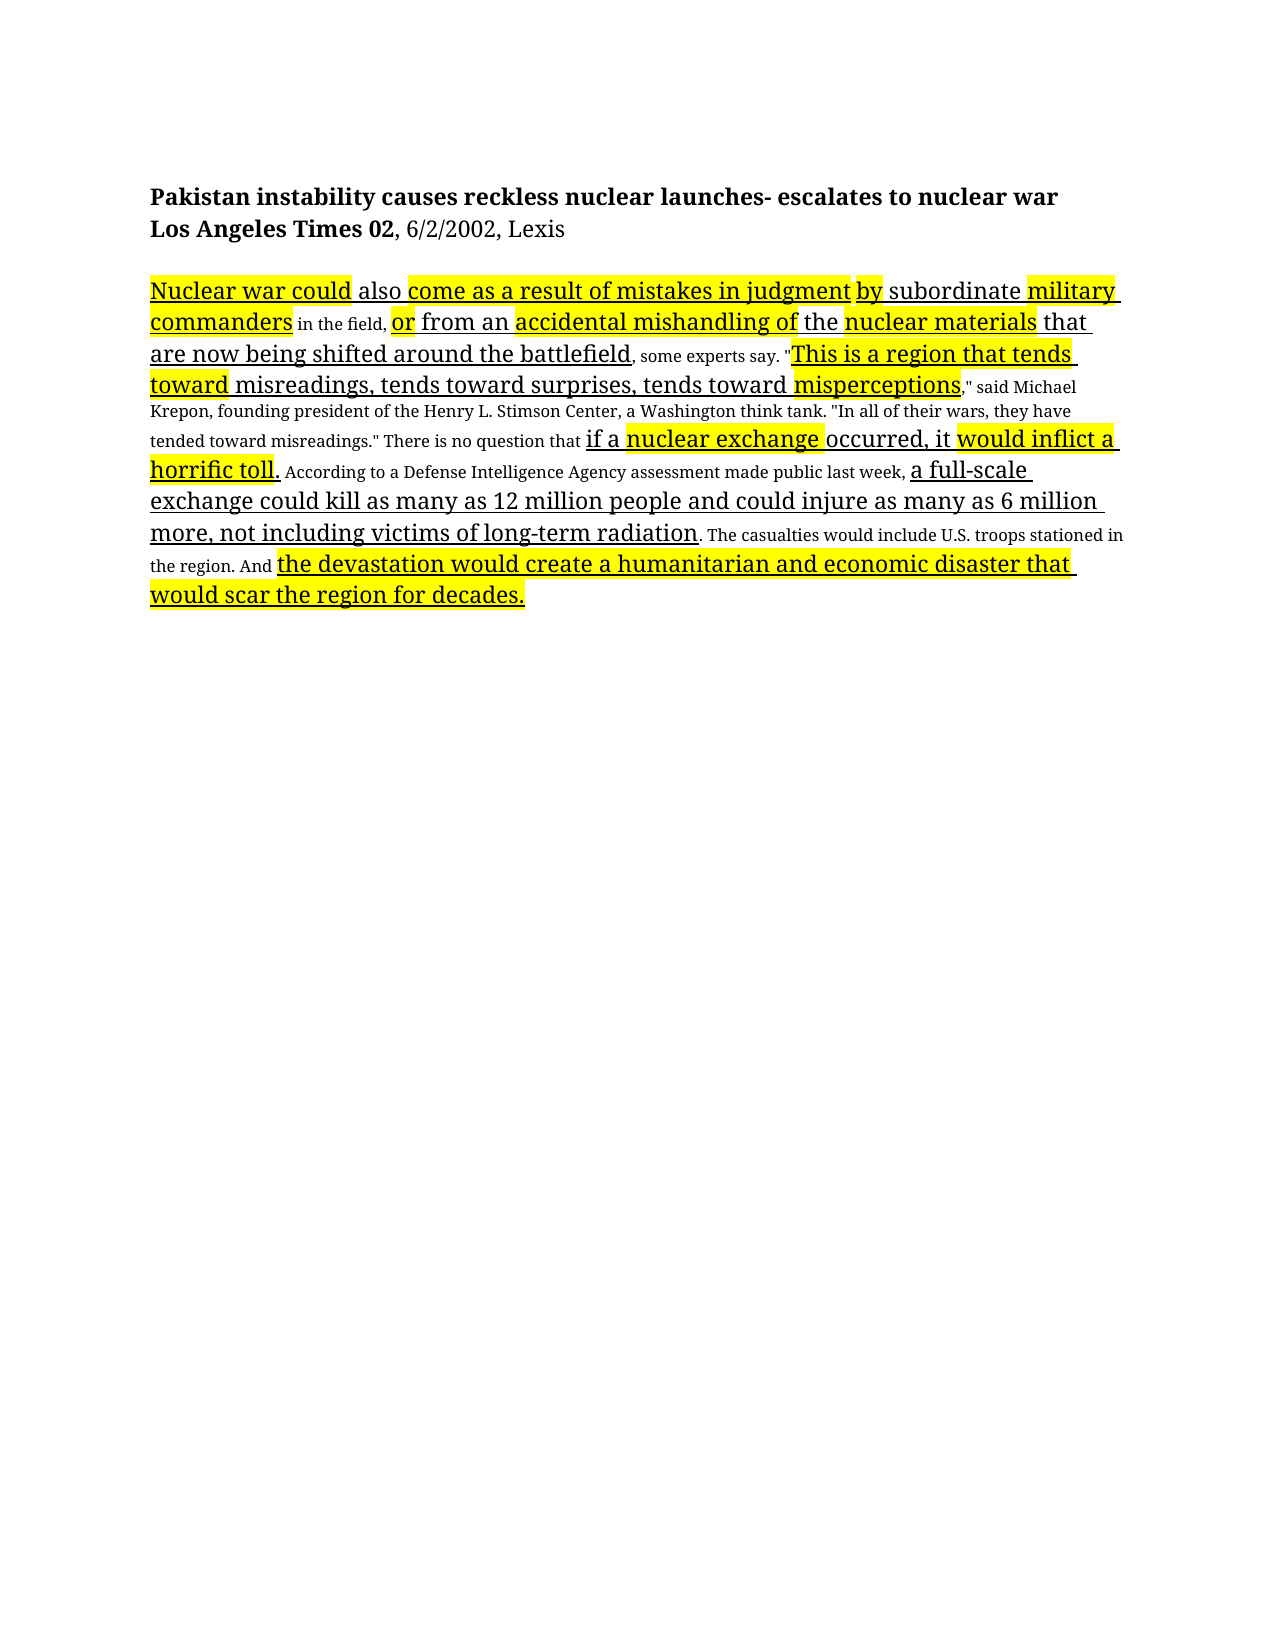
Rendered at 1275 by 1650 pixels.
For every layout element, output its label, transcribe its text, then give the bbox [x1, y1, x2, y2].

text Nuclear war could also come as a result of mistakes in judgment by subordinate military commanders in the field, or from an accidental mishandling of the nuclear materials that are now being shifted around the battlefield, some experts say. "This is a region that tends toward misreadings, tends toward surprises, tends toward misperceptions," said Michael Krepon, founding president of the Henry L. Stimson Center, a Washington think tank. "In all of their wars, they have tended toward misreadings." There is no question that if a nuclear exchange occurred, it would inflict a horrific toll. According to a Defense Intelligence Agency assessment made public last week, a full-scale exchange could kill as many as 12 million people and could injure as many as 6 million more, not including victims of long-term radiation. The casualties would include U.S. troops stationed in the region. And the devastation would create a humanitarian and economic disaster that would scar the region for decades. [150, 275, 1125, 610]
text Pakistan instability causes reckless nuclear launches- escalates to nuclear war [150, 181, 1125, 212]
text Los Angeles Times 02, 6/2/2002, Lexis [150, 212, 1125, 244]
